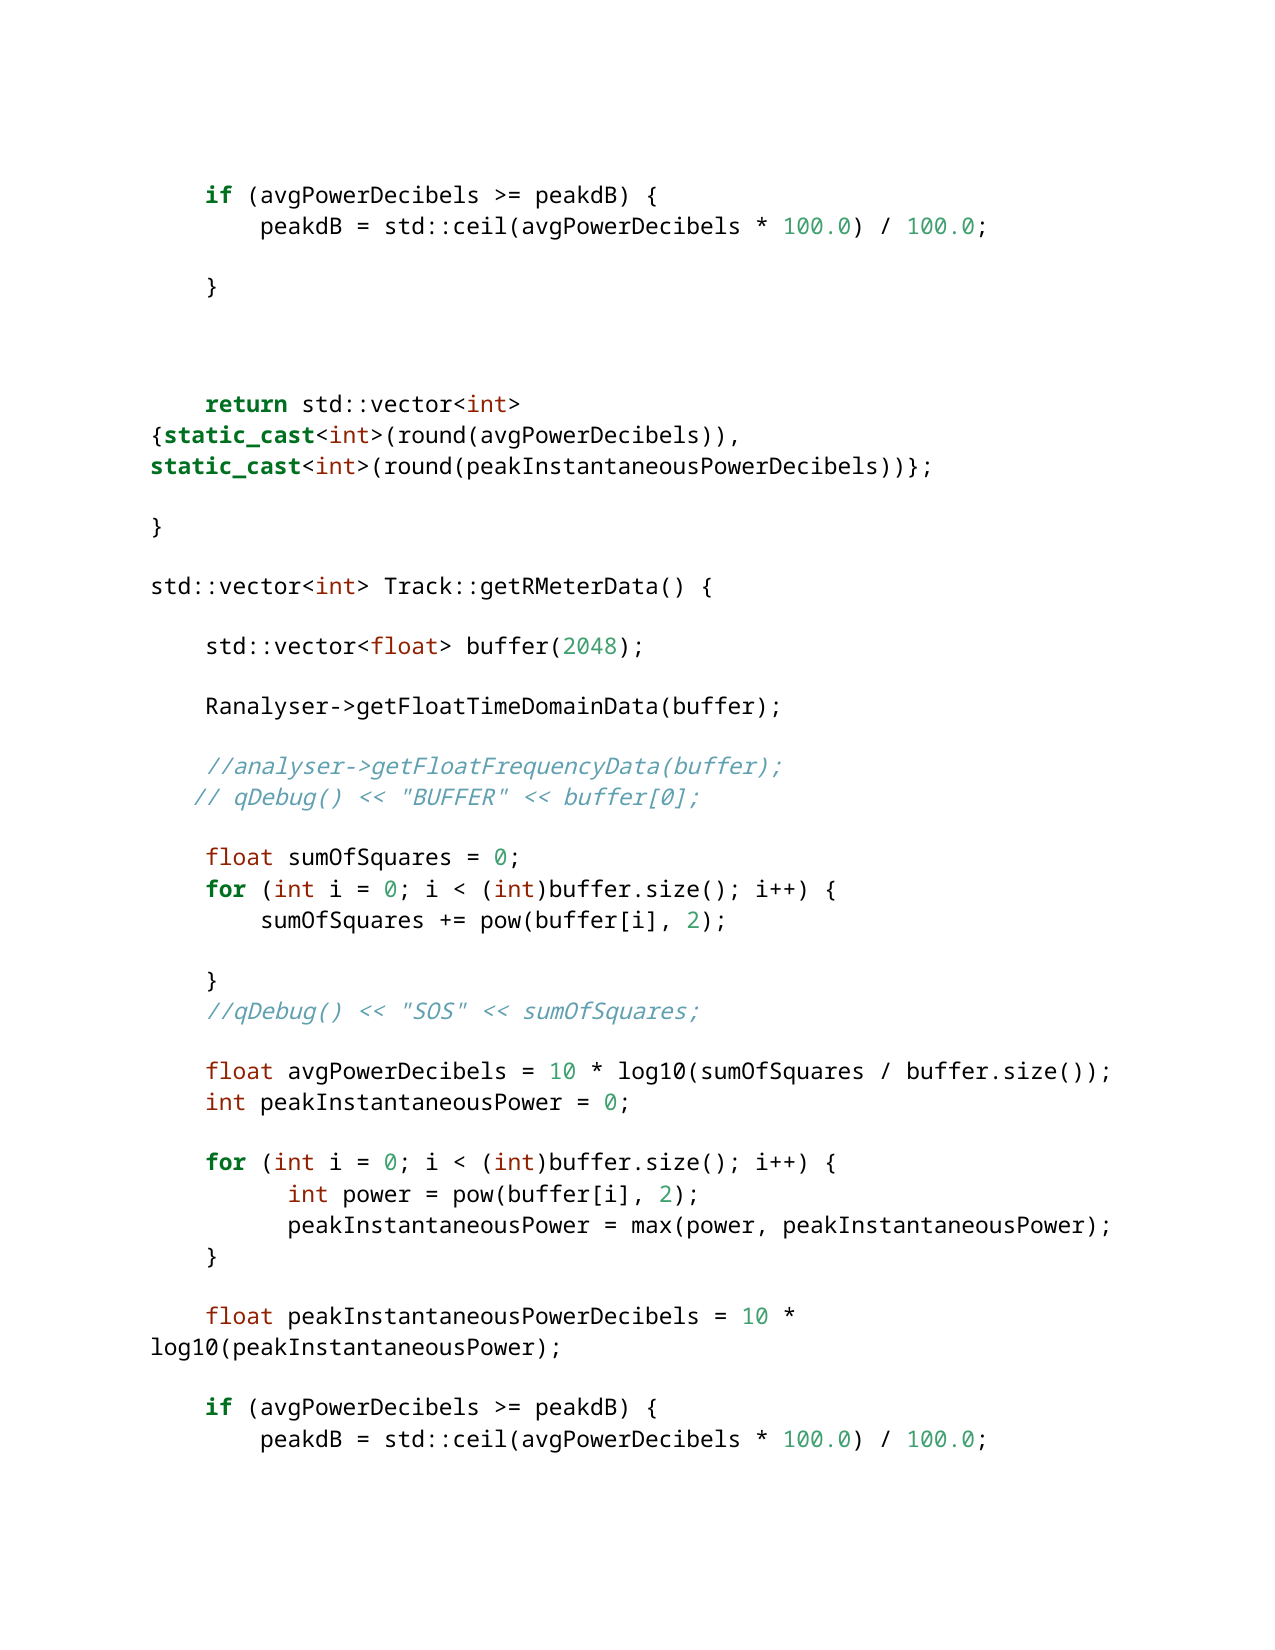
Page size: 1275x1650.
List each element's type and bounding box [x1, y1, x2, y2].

text [150, 150, 1125, 1482]
